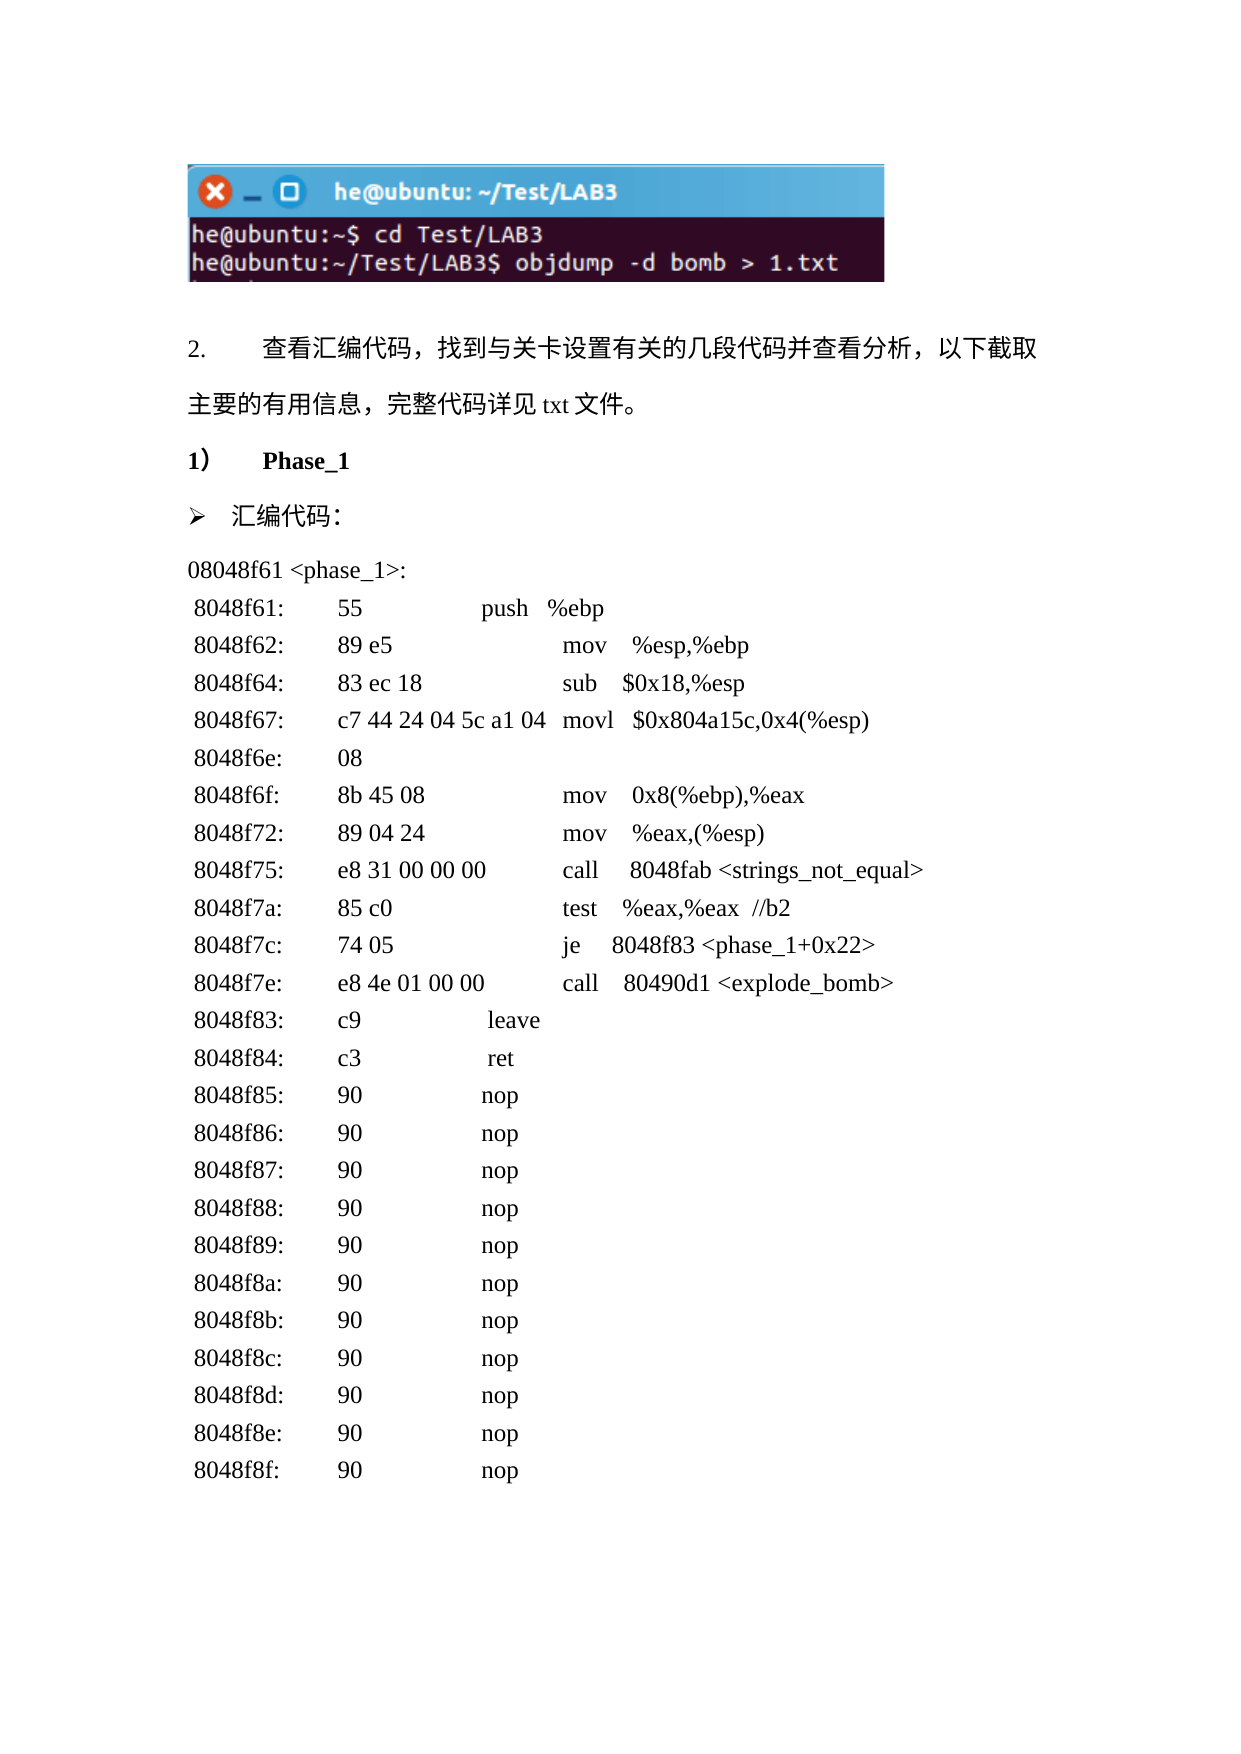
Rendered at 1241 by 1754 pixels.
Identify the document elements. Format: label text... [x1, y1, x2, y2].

text 8048f62: 89 e5 mov %esp,%ebp [187, 626, 1053, 663]
text 8048f64: 83 ec 18 sub $0x18,%esp [187, 663, 1053, 701]
text 8048f8c: 90 nop [187, 1338, 1053, 1376]
text 8048f67: c7 44 24 04 5c a1 04 movl $0x804a15c,0x4(%esp) [187, 701, 1053, 738]
text 8048f87: 90 nop [187, 1151, 1053, 1188]
picture [187, 164, 885, 282]
text 8048f83: c9 leave [187, 1001, 1053, 1038]
text 8048f85: 90 nop [187, 1076, 1053, 1113]
text 8048f8a: 90 nop [187, 1263, 1053, 1301]
text 8048f8f: 90 nop [187, 1451, 1053, 1488]
text 8048f7a: 85 c0 test %eax,%eax //b2 [187, 888, 1053, 926]
list Phase_1 [187, 440, 1053, 477]
text 8048f88: 90 nop [187, 1188, 1053, 1226]
text 8048f7c: 74 05 je 8048f83 <phase_1+0x22> [187, 926, 1053, 963]
list 查看汇编代码，找到与关卡设置有关的几段代码并查看分析，以下截取主要的有用信息，完整代码详见txt文件。 [187, 328, 1053, 422]
text 8048f8d: 90 nop [187, 1376, 1053, 1413]
text 8048f6f: 8b 45 08 mov 0x8(%ebp),%eax [187, 776, 1053, 813]
text 8048f86: 90 nop [187, 1113, 1053, 1151]
text 8048f75: e8 31 00 00 00 call 8048fab <strings_not_equal> [187, 851, 1053, 888]
text 8048f6e: 08 [187, 738, 1053, 776]
text 8048f84: c3 ret [187, 1038, 1053, 1076]
text 8048f7e: e8 4e 01 00 00 call 80490d1 <explode_bomb> [187, 963, 1053, 1001]
text 8048f61: 55 push %ebp [187, 588, 1053, 626]
text 08048f61 <phase_1>: [187, 551, 1053, 588]
text 8048f72: 89 04 24 mov %eax,(%esp) [187, 813, 1053, 851]
text 8048f8b: 90 nop [187, 1301, 1053, 1338]
text 8048f89: 90 nop [187, 1226, 1053, 1263]
text 8048f8e: 90 nop [187, 1413, 1053, 1451]
list 汇编代码： [187, 495, 1053, 533]
